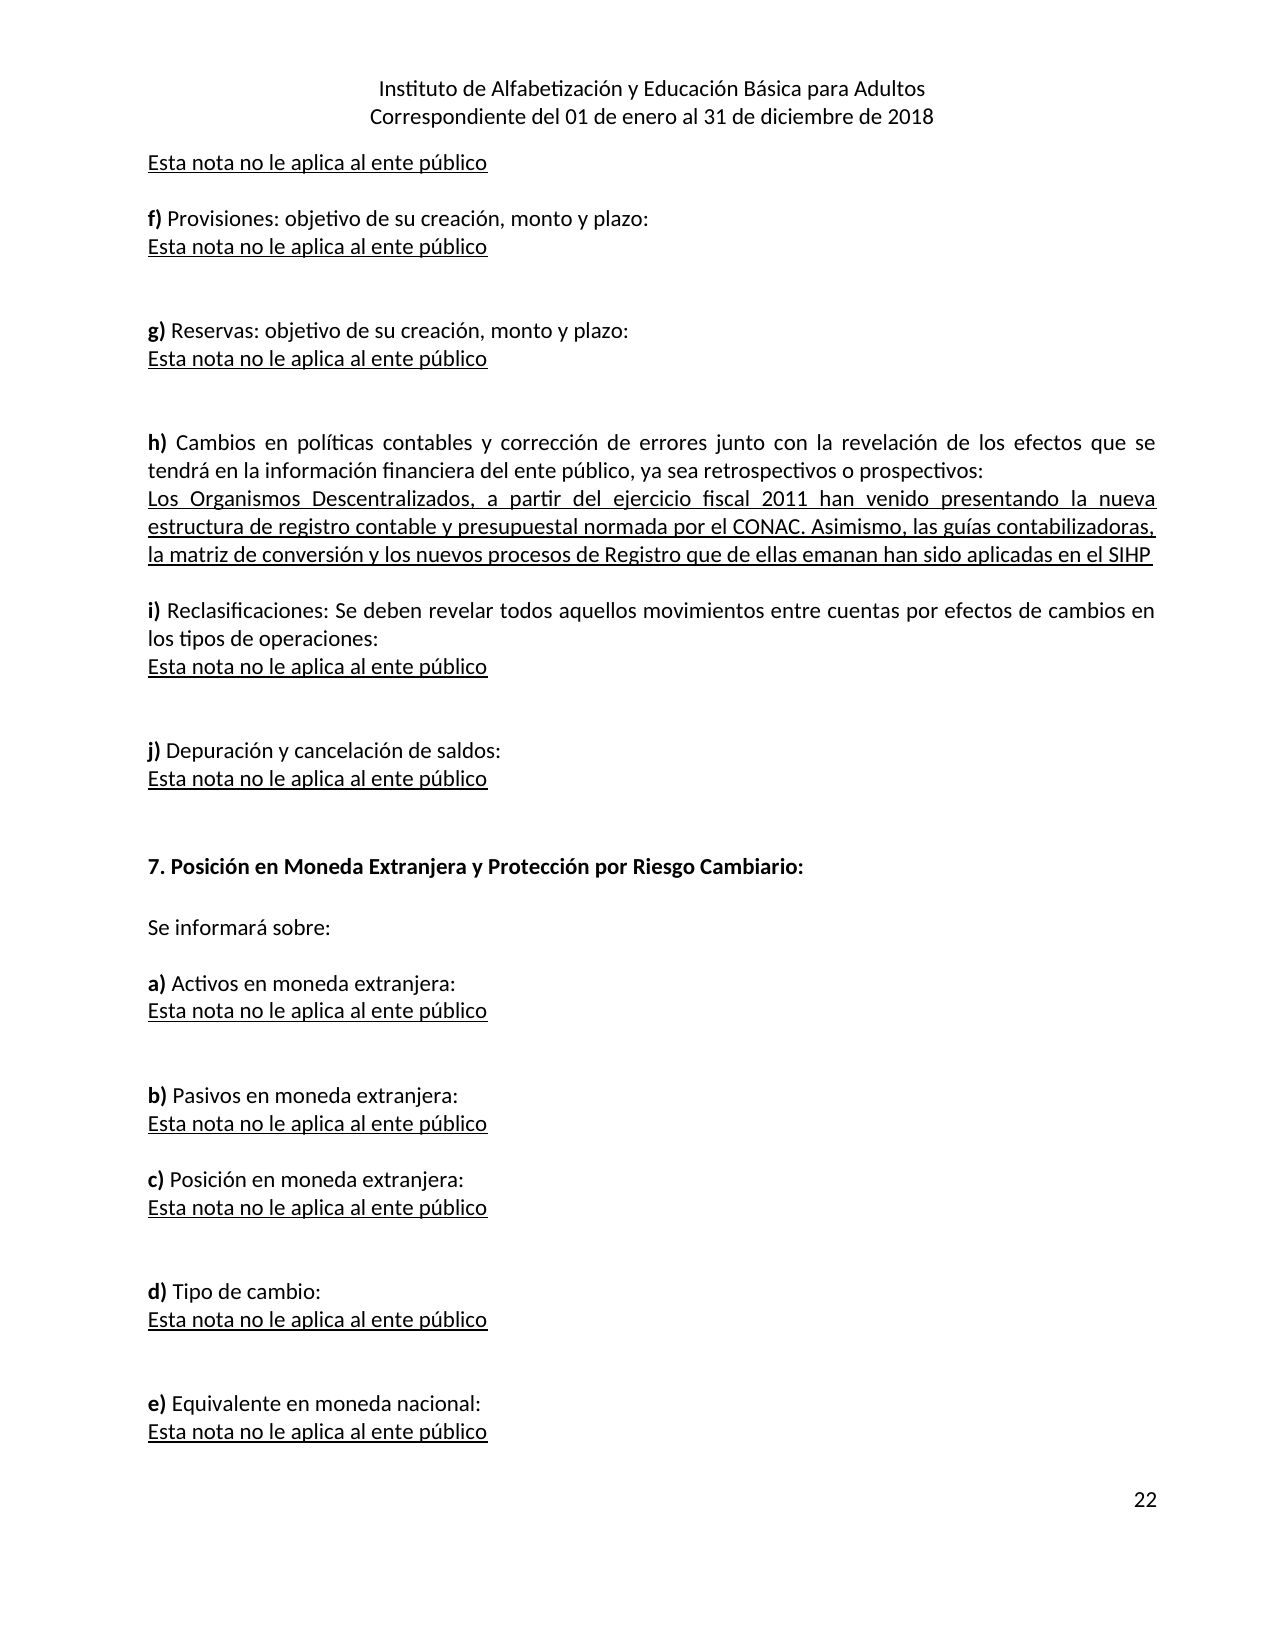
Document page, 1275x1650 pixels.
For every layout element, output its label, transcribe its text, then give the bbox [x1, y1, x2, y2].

text Esta nota no le aplica al ente público [148, 764, 1157, 792]
text h) Cambios en políticas contables y corrección de errores junto con la revelación de los efectos que se tendrá en la información financiera del ente público, ya sea retrospectivos o prospectivos: [148, 428, 1157, 484]
text g) Reservas: objetivo de su creación, monto y plazo: [148, 316, 1157, 344]
subtitle 7. Posición en Moneda Extranjera y Protección por Riesgo Cambiario: [148, 852, 1157, 880]
text a) Activos en moneda extranjera: [148, 969, 1157, 997]
text Los Organismos Descentralizados, a partir del ejercicio fiscal 2011 han venido presentando la nueva estructura de registro contable y presupuestal normada por el CONAC. Asimismo, las guías contabilizadoras, la matriz de conversión y los nuevos procesos de Registro que de ellas emanan han sido aplicadas en el SIHP [148, 509, 1157, 568]
text Esta nota no le aplica al ente público [148, 1109, 1157, 1137]
text Esta nota no le aplica al ente público [148, 1305, 1157, 1333]
text e) Equivalente en moneda nacional: [148, 1389, 1157, 1417]
text i) Reclasificaciones: Se deben revelar todos aquellos movimientos entre cuentas por efectos de cambios en los tipos de operaciones: [148, 596, 1157, 652]
text Esta nota no le aplica al ente público [148, 997, 1157, 1025]
text Se informará sobre: [148, 913, 1157, 941]
text d) Tipo de cambio: [148, 1277, 1157, 1305]
text Esta nota no le aplica al ente público [148, 652, 1157, 680]
text Esta nota no le aplica al ente público [148, 344, 1157, 372]
text Esta nota no le aplica al ente público [148, 232, 1157, 260]
text f) Provisiones: objetivo de su creación, monto y plazo: [148, 204, 1157, 232]
text c) Posición en moneda extranjera: [148, 1165, 1157, 1193]
text j) Depuración y cancelación de saldos: [148, 736, 1157, 764]
text Los Organismos Descentralizados, a partir del ejercicio fiscal 2011 han venido presentando la nueva estructura de registro contable y presupuestal normada por el CONAC. Asimismo, las guías contabilizadoras, la matriz de conversión y los nuevos procesos de Registro que de ellas emanan han sido aplicadas en el SIHP [148, 484, 1157, 508]
text Esta nota no le aplica al ente público [148, 148, 1157, 176]
text b) Pasivos en moneda extranjera: [148, 1081, 1157, 1109]
text Esta nota no le aplica al ente público [148, 1193, 1157, 1221]
text Esta nota no le aplica al ente público [148, 1417, 1157, 1445]
